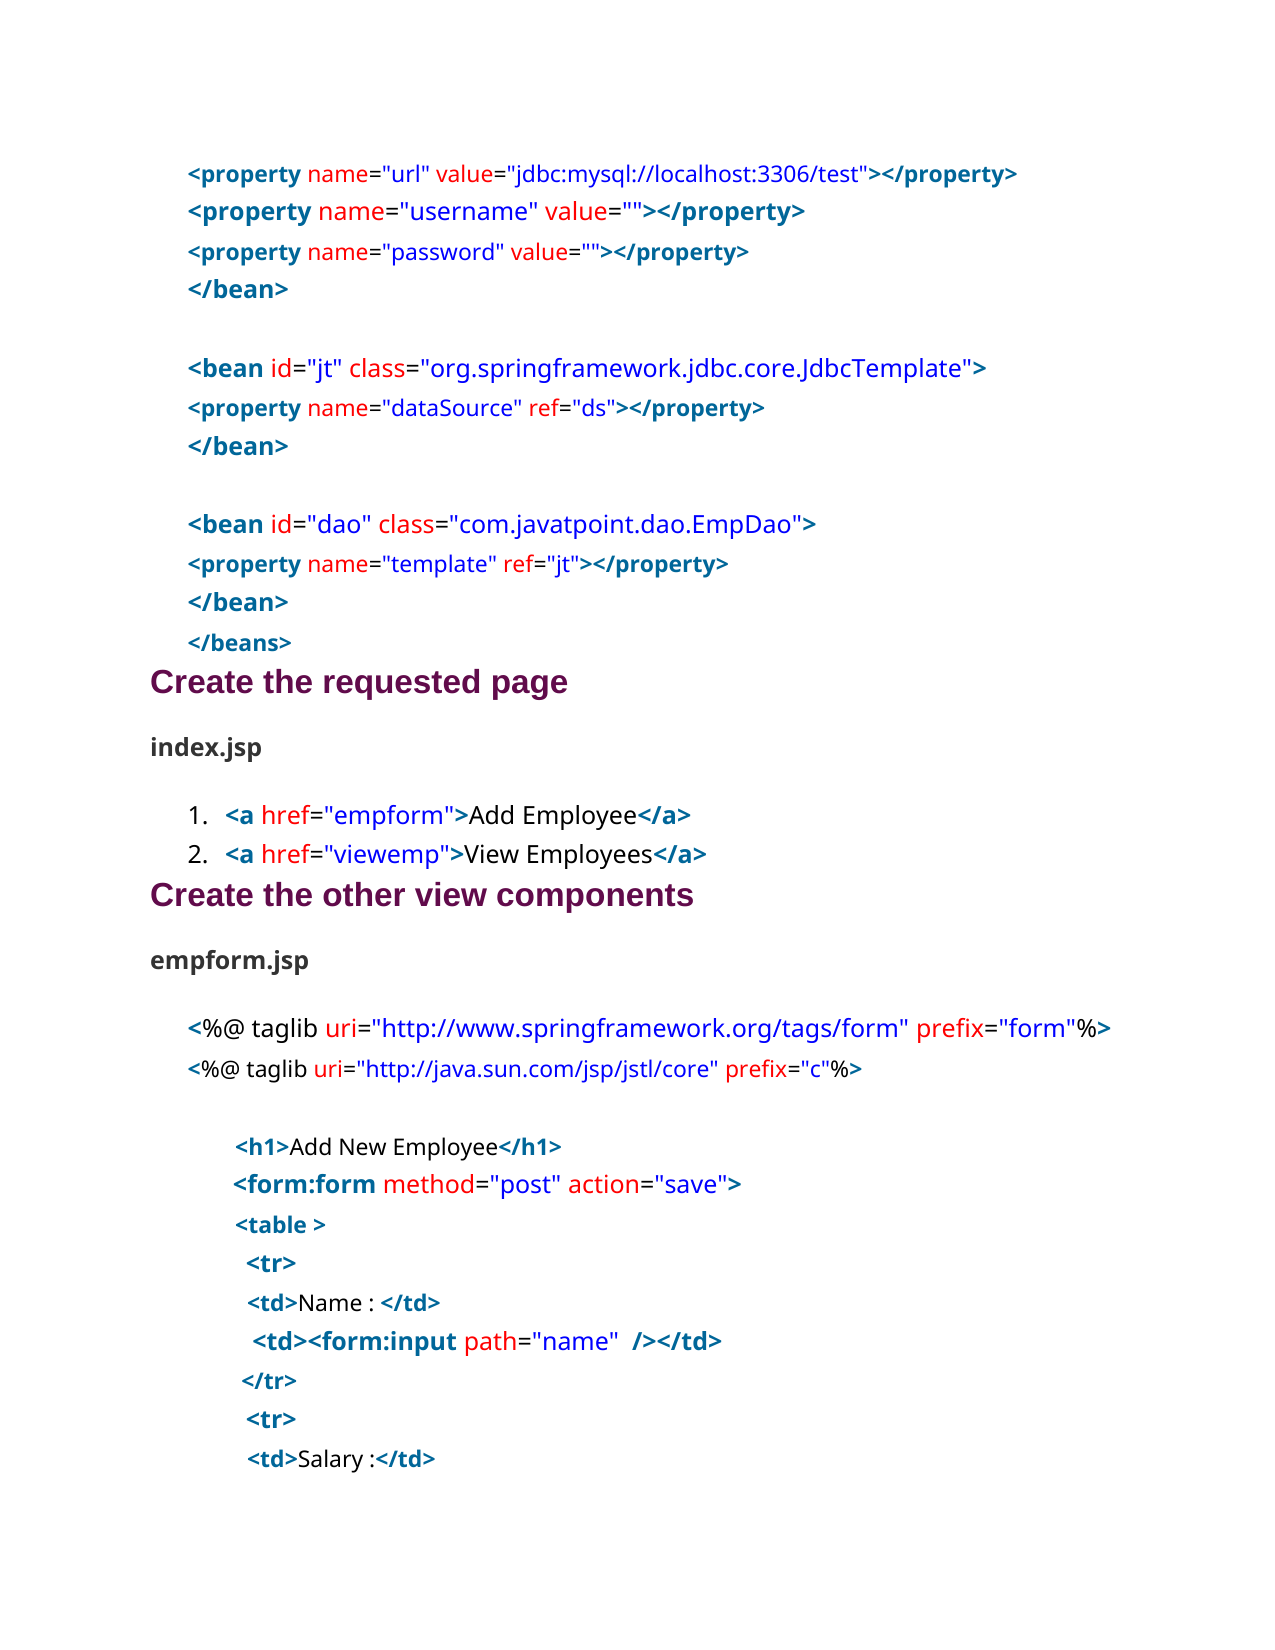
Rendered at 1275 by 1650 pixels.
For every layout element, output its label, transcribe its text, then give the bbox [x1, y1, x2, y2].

list <a href="empform">Add Employee</a> [187, 793, 1125, 832]
text </bean> [187, 267, 1125, 306]
text <tr> [187, 1240, 1125, 1279]
text index.jsp [150, 729, 1125, 764]
text <property name="dataSource" ref="ds"></property> [187, 384, 1125, 423]
list <a href="viewemp">View Employees</a> [187, 832, 1125, 871]
text <property name="url" value="jdbc:mysql://localhost:3306/test"></property> [187, 150, 1125, 189]
text <bean id="dao" class="com.javatpoint.dao.EmpDao"> [187, 502, 1125, 541]
text <h1>Add New Employee</h1> [187, 1123, 1125, 1162]
text <td><form:input path="name" /></td> [187, 1318, 1125, 1357]
text <tr> [187, 1397, 1125, 1436]
text <property name="password" value=""></property> [187, 228, 1125, 267]
text <td>Salary :</td> [187, 1436, 1125, 1475]
text <bean id="jt" class="org.springframework.jdbc.core.JdbcTemplate"> [187, 345, 1125, 384]
subtitle Create the requested page [150, 662, 1125, 700]
text </bean> [187, 580, 1125, 619]
text <property name="username" value=""></property> [187, 189, 1125, 228]
text <td>Name : </td> [187, 1279, 1125, 1318]
text <table > [187, 1201, 1125, 1240]
text </tr> [187, 1357, 1125, 1397]
text <%@ taglib uri="http://java.sun.com/jsp/jstl/core" prefix="c"%> [187, 1045, 1125, 1084]
text </beans> [187, 619, 1125, 658]
text </bean> [187, 423, 1125, 462]
text <property name="template" ref="jt"></property> [187, 541, 1125, 580]
text <form:form method="post" action="save"> [187, 1162, 1125, 1201]
text <%@ taglib uri="http://www.springframework.org/tags/form" prefix="form"%> [187, 1006, 1125, 1045]
subtitle Create the other view components [150, 875, 1125, 913]
text empform.jsp [150, 943, 1125, 977]
